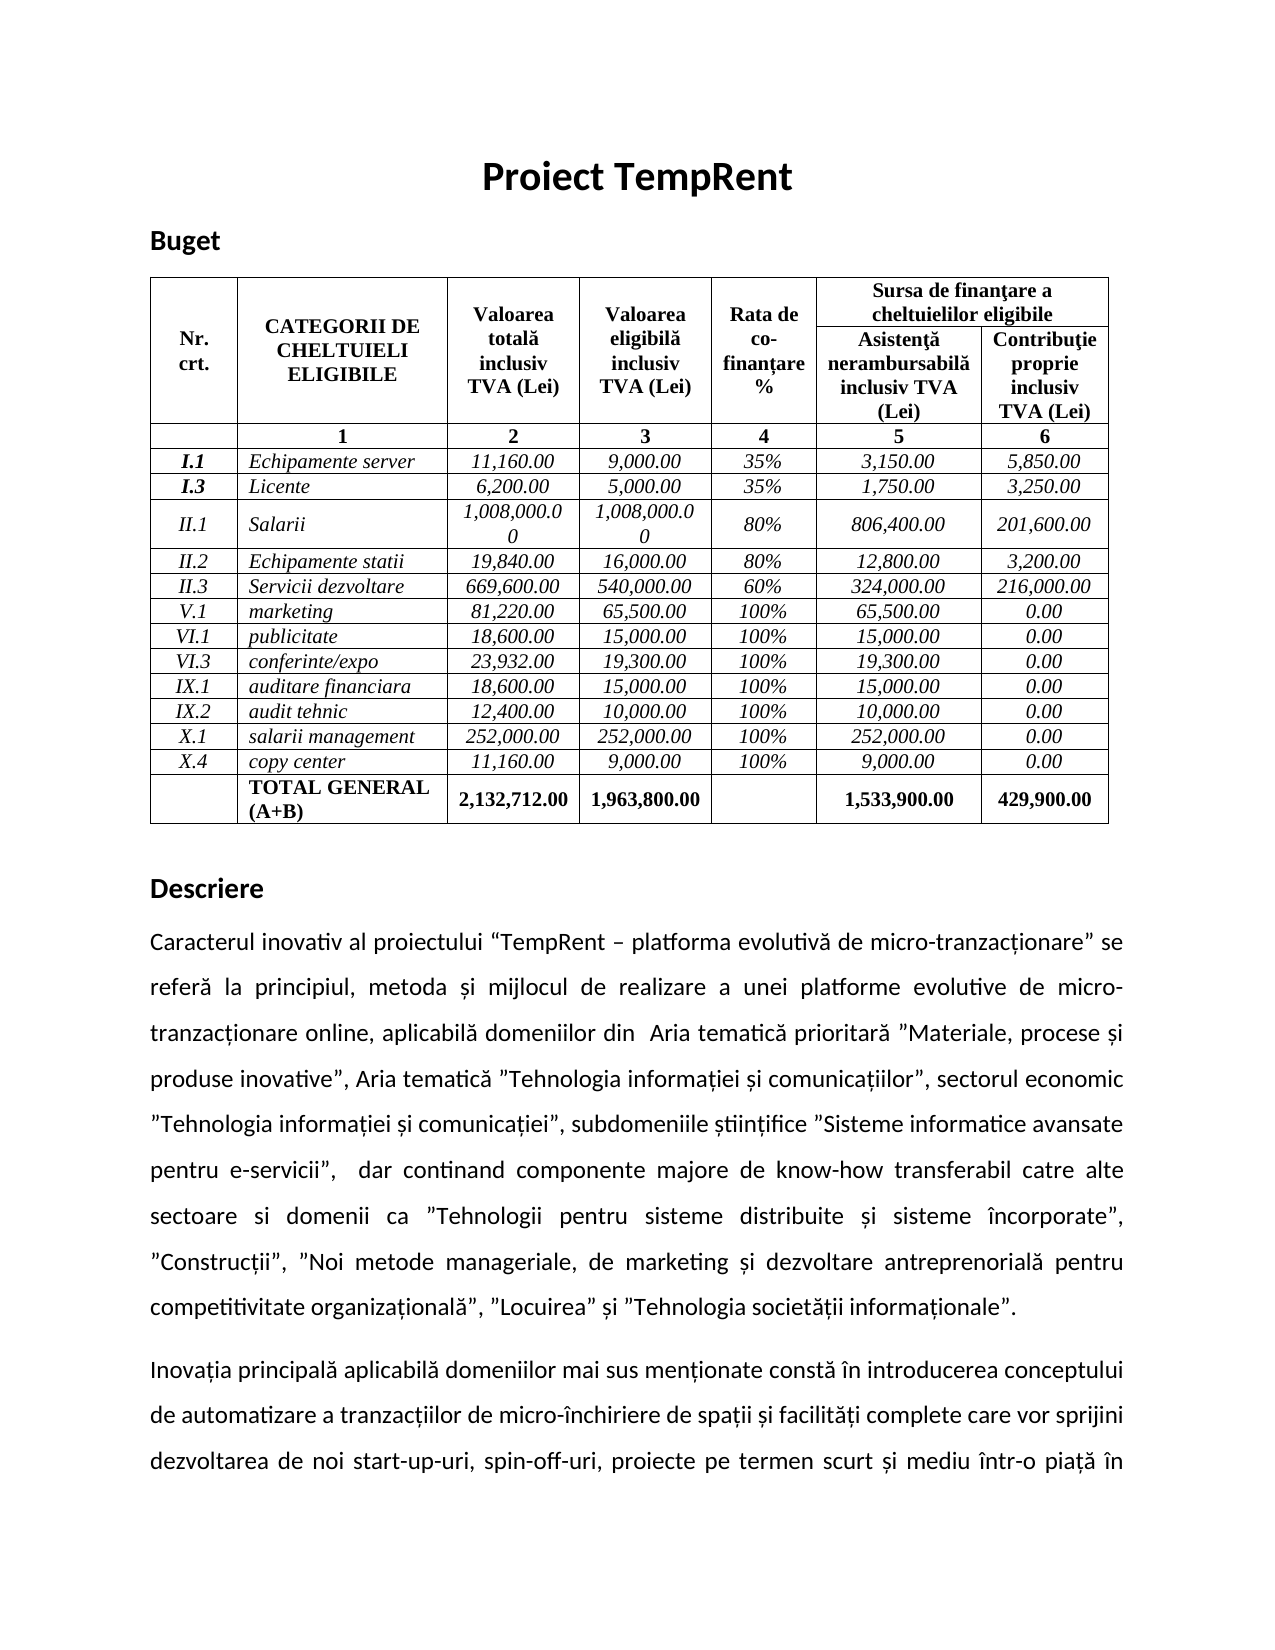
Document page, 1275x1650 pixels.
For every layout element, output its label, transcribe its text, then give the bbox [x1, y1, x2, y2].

table_cell 10,000.00 [817, 699, 981, 723]
table_cell 100% [712, 624, 816, 648]
table_cell 6,200.00 [448, 474, 579, 498]
table_cell 1,533,900.00 [817, 775, 981, 823]
table_cell I.3 [151, 474, 237, 498]
table_cell 18,600.00 [448, 624, 579, 648]
table_cell 80% [712, 500, 816, 548]
table_cell 19,300.00 [817, 649, 981, 673]
table_cell 0.00 [982, 750, 1108, 773]
table_cell 100% [712, 674, 816, 698]
table_cell TOTAL GENERAL (A+B) [238, 775, 447, 823]
table_cell 3,200.00 [982, 549, 1108, 573]
table_cell Licente [238, 474, 447, 498]
table_cell 1,008,000.00 [580, 500, 711, 548]
table_cell 806,400.00 [817, 500, 981, 548]
table_cell 5,850.00 [982, 449, 1108, 473]
table_header CATEGORII DE CHELTUIELI ELIGIBILE [238, 278, 447, 423]
table_header Valoarea totală inclusiv TVA (Lei) [448, 278, 579, 423]
table_header Nr. crt. [151, 278, 237, 423]
table_cell 19,840.00 [448, 549, 579, 573]
table_cell 15,000.00 [580, 674, 711, 698]
table_cell Echipamente statii [238, 549, 447, 573]
table_cell 65,500.00 [817, 599, 981, 623]
table_cell X.1 [151, 724, 237, 748]
table_cell 252,000.00 [448, 724, 579, 748]
table_cell 3,150.00 [817, 449, 981, 473]
table_cell 5,000.00 [580, 474, 711, 498]
table_cell Servicii dezvoltare [238, 574, 447, 598]
table_cell 9,000.00 [580, 449, 711, 473]
table_cell 80% [712, 549, 816, 573]
table_cell 3 [580, 424, 711, 448]
table_cell 60% [712, 574, 816, 598]
text Proiect TempRent [150, 150, 1125, 201]
table_cell 11,160.00 [448, 750, 579, 773]
table_cell 81,220.00 [448, 599, 579, 623]
table_cell conferinte/expo [238, 649, 447, 673]
table_cell 100% [712, 599, 816, 623]
table_cell Contribuţie proprie inclusiv TVA (Lei) [982, 327, 1108, 423]
text Caracterul inovativ al proiectului “TempRent – platforma evolutivă de micro-tranzacționare” se referă la principiul, metoda și mijlocul de realizare a unei platforme evolutive de micro-tranzacționare online, aplicabilă domeniilor din Aria tematică prioritară ”Materiale, procese și produse inovative”, Aria tematică ”Tehnologia informației și comunicațiilor”, sectorul economic ”Tehnologia informației și comunicației”, subdomeniile științifice ”Sisteme informatice avansate pentru e-servicii”, dar continand componente majore de know-how transferabil catre alte sectoare si domenii ca ”Tehnologii pentru sisteme distribuite și sisteme încorporate”, ”Construcții”, ”Noi metode manageriale, de marketing și dezvoltare antreprenorială pentru competitivitate organizațională”, ”Locuirea” și ”Tehnologia societății informaționale”. [150, 926, 1125, 1322]
text Descriere [150, 871, 1125, 906]
table_cell Echipamente server [238, 449, 447, 473]
table_header Sursa de finanţare a cheltuielilor eligibile [817, 278, 1108, 326]
table_cell 9,000.00 [817, 750, 981, 773]
table_cell II.2 [151, 549, 237, 573]
table_cell 35% [712, 474, 816, 498]
table_cell 1,008,000.00 [448, 500, 579, 548]
table_cell 0.00 [982, 724, 1108, 748]
table_cell salarii management [238, 724, 447, 748]
table_cell VI.1 [151, 624, 237, 648]
table_cell 19,300.00 [580, 649, 711, 673]
table_cell 0.00 [982, 649, 1108, 673]
table_header Valoarea eligibilă inclusiv TVA (Lei) [580, 278, 711, 423]
table_cell copy center [238, 750, 447, 773]
table_cell 100% [712, 649, 816, 673]
table_cell 65,500.00 [580, 599, 711, 623]
table_cell X.4 [151, 750, 237, 773]
table_cell [151, 424, 237, 448]
table_cell 15,000.00 [817, 624, 981, 648]
table_cell II.3 [151, 574, 237, 598]
table_cell 216,000.00 [982, 574, 1108, 598]
table_cell 12,800.00 [817, 549, 981, 573]
table_cell publicitate [238, 624, 447, 648]
table_cell [151, 775, 237, 823]
table_cell 2 [448, 424, 579, 448]
table_cell [712, 775, 816, 823]
table_cell 2,132,712.00 [448, 775, 579, 823]
table_cell I.1 [151, 449, 237, 473]
table_cell 0.00 [982, 599, 1108, 623]
table_header Rata de co-finanțare % [712, 278, 816, 423]
table_cell II.1 [151, 500, 237, 548]
table_cell 540,000.00 [580, 574, 711, 598]
table_cell 1 [238, 424, 447, 448]
table_cell 10,000.00 [580, 699, 711, 723]
table_cell Asistenţă nerambursabilă inclusiv TVA (Lei) [817, 327, 981, 423]
table_cell 100% [712, 699, 816, 723]
table_cell 201,600.00 [982, 500, 1108, 548]
table_cell 3,250.00 [982, 474, 1108, 498]
table_cell 1,963,800.00 [580, 775, 711, 823]
table_cell audit tehnic [238, 699, 447, 723]
table_cell 6 [982, 424, 1108, 448]
table_cell 324,000.00 [817, 574, 981, 598]
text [150, 1354, 1125, 1476]
table_cell 429,900.00 [982, 775, 1108, 823]
table_cell 5 [817, 424, 981, 448]
table_cell 16,000.00 [580, 549, 711, 573]
table_cell 0.00 [982, 624, 1108, 648]
table_cell 0.00 [982, 699, 1108, 723]
table_cell Salarii [238, 500, 447, 548]
text Buget [150, 222, 1125, 257]
table_cell 12,400.00 [448, 699, 579, 723]
table_cell IX.2 [151, 699, 237, 723]
table_cell 15,000.00 [817, 674, 981, 698]
table_cell 1,750.00 [817, 474, 981, 498]
table_cell VI.3 [151, 649, 237, 673]
table_cell auditare financiara [238, 674, 447, 698]
table_cell 35% [712, 449, 816, 473]
table_cell 100% [712, 724, 816, 748]
table_cell 11,160.00 [448, 449, 579, 473]
table_cell 4 [712, 424, 816, 448]
table_cell 0.00 [982, 674, 1108, 698]
table_cell 252,000.00 [580, 724, 711, 748]
table_cell marketing [238, 599, 447, 623]
table_cell 9,000.00 [580, 750, 711, 773]
table_cell 15,000.00 [580, 624, 711, 648]
table_cell 252,000.00 [817, 724, 981, 748]
table_cell 669,600.00 [448, 574, 579, 598]
table_cell 23,932.00 [448, 649, 579, 673]
table_cell 18,600.00 [448, 674, 579, 698]
table_cell 100% [712, 750, 816, 773]
table_cell IX.1 [151, 674, 237, 698]
table_cell V.1 [151, 599, 237, 623]
